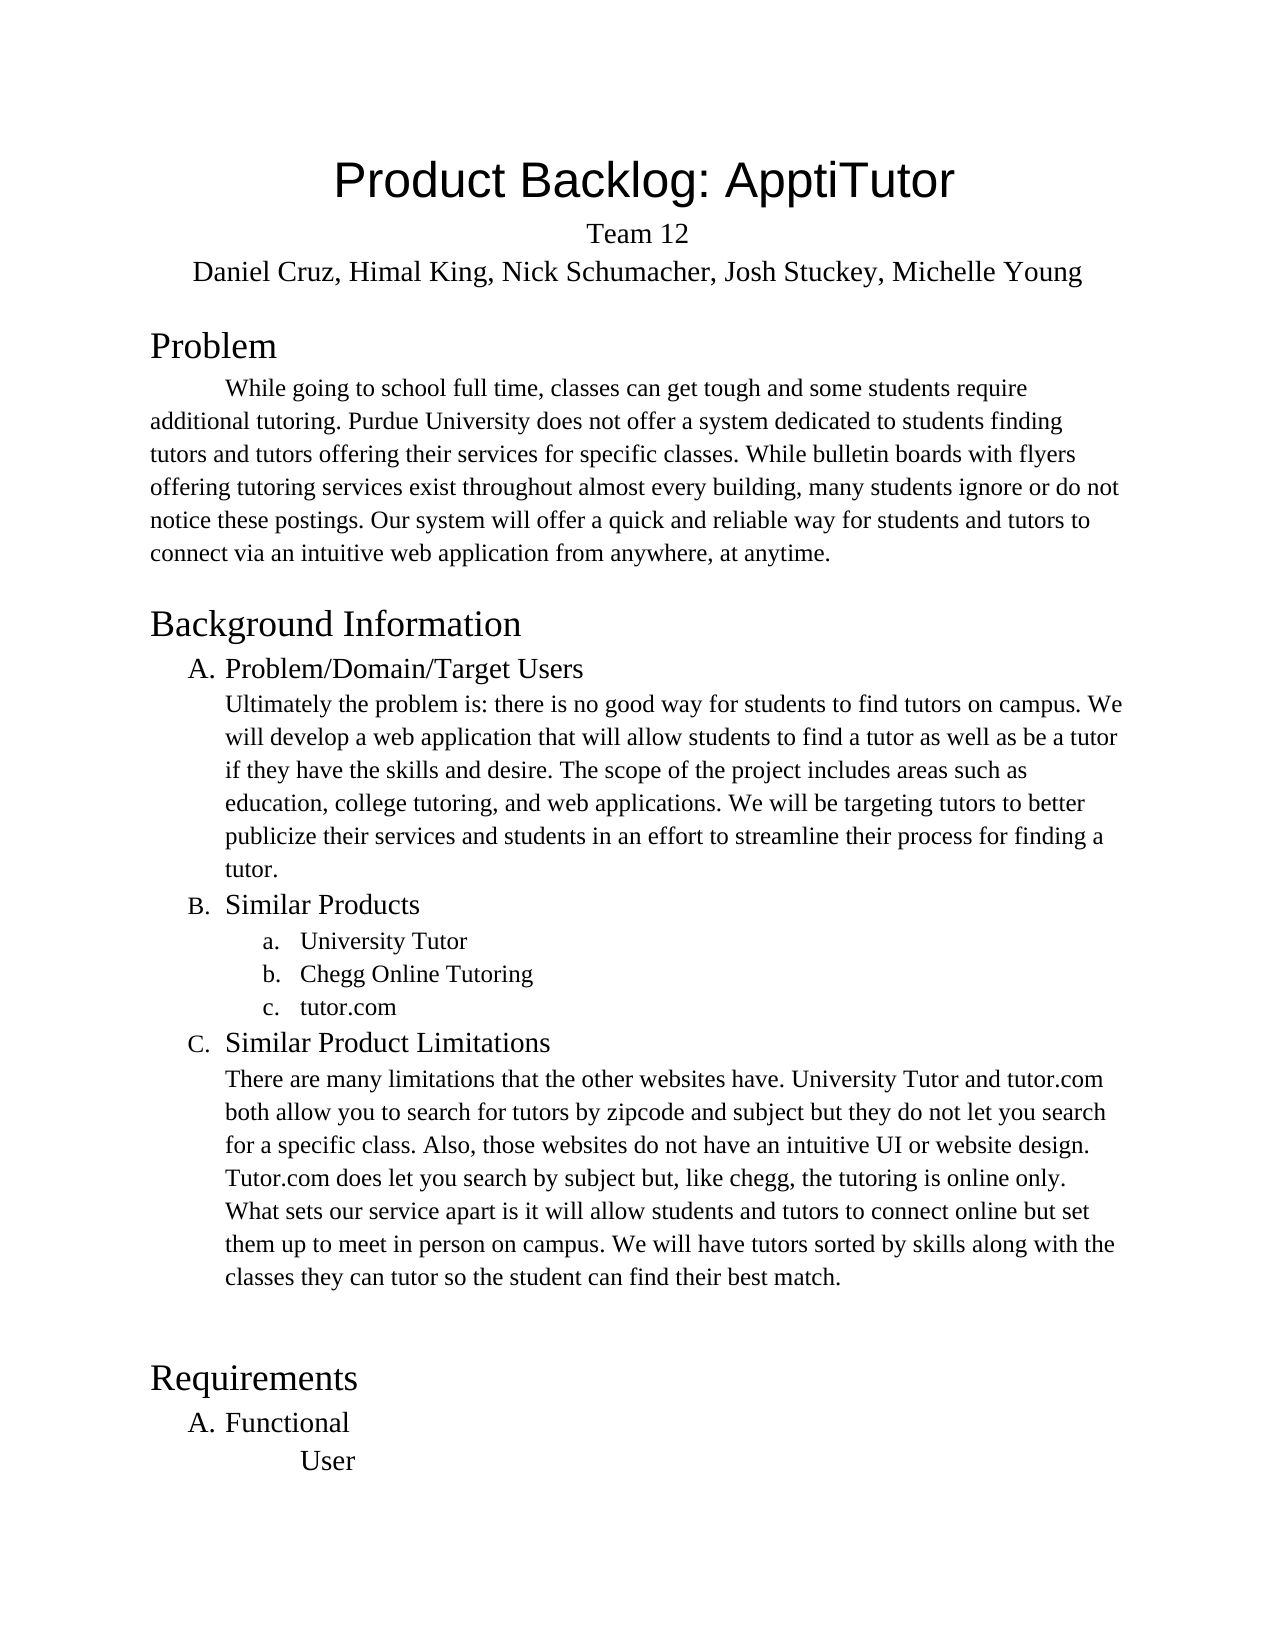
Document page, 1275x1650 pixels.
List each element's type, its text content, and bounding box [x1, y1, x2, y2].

text There are many limitations that the other websites have. University Tutor and tutor.com both allow you to search for tutors by zipcode and subject but they do not let you search for a specific class. Also, those websites do not have an intuitive UI or website design. Tutor.com does let you search by subject but, like chegg, the tutoring is online only. What sets our service apart is it will allow students and tutors to connect online but set them up to meet in person on campus. We will have tutors sorted by skills along with the classes they can tutor so the student can find their best match. [225, 1064, 1125, 1291]
text Daniel Cruz, Himal King, Nick Schumacher, Josh Stuckey, Michelle Young [150, 254, 1125, 288]
text Ultimately the problem is: there is no good way for students to find tutors on campus. We will develop a web application that will allow students to find a tutor as well as be a tutor if they have the skills and desire. The scope of the project includes areas such as education, college tutoring, and web applications. We will be targeting tutors to better publicize their services and students in an effort to streamline their process for finding a tutor. [225, 689, 1125, 883]
list Similar Product Limitations [187, 1025, 1125, 1059]
text While going to school full time, classes can get tough and some students require additional tutoring. Purdue University does not offer a system dedicated to students finding tutors and tutors offering their services for specific classes. While bulletin boards with flyers offering tutoring services exist throughout almost every building, many students ignore or do not notice these postings. Our system will offer a quick and reliable way for students and tutors to connect via an intuitive web application from anywhere, at anytime. [150, 373, 1125, 567]
list University Tutor [262, 926, 1125, 955]
list Problem/Domain/Target Users [187, 651, 1125, 684]
text Requirements [150, 1355, 1125, 1398]
text Product Backlog: ApptiTutor [150, 150, 1125, 207]
list tutor.com [262, 992, 1125, 1021]
list Chegg Online Tutoring [262, 959, 1125, 988]
list Similar Products [187, 887, 1125, 921]
list Functional [187, 1405, 1125, 1438]
text Background Information [150, 601, 1125, 644]
text User [150, 1443, 1125, 1477]
text Team 12 [150, 216, 1125, 249]
text Problem [150, 323, 1125, 366]
